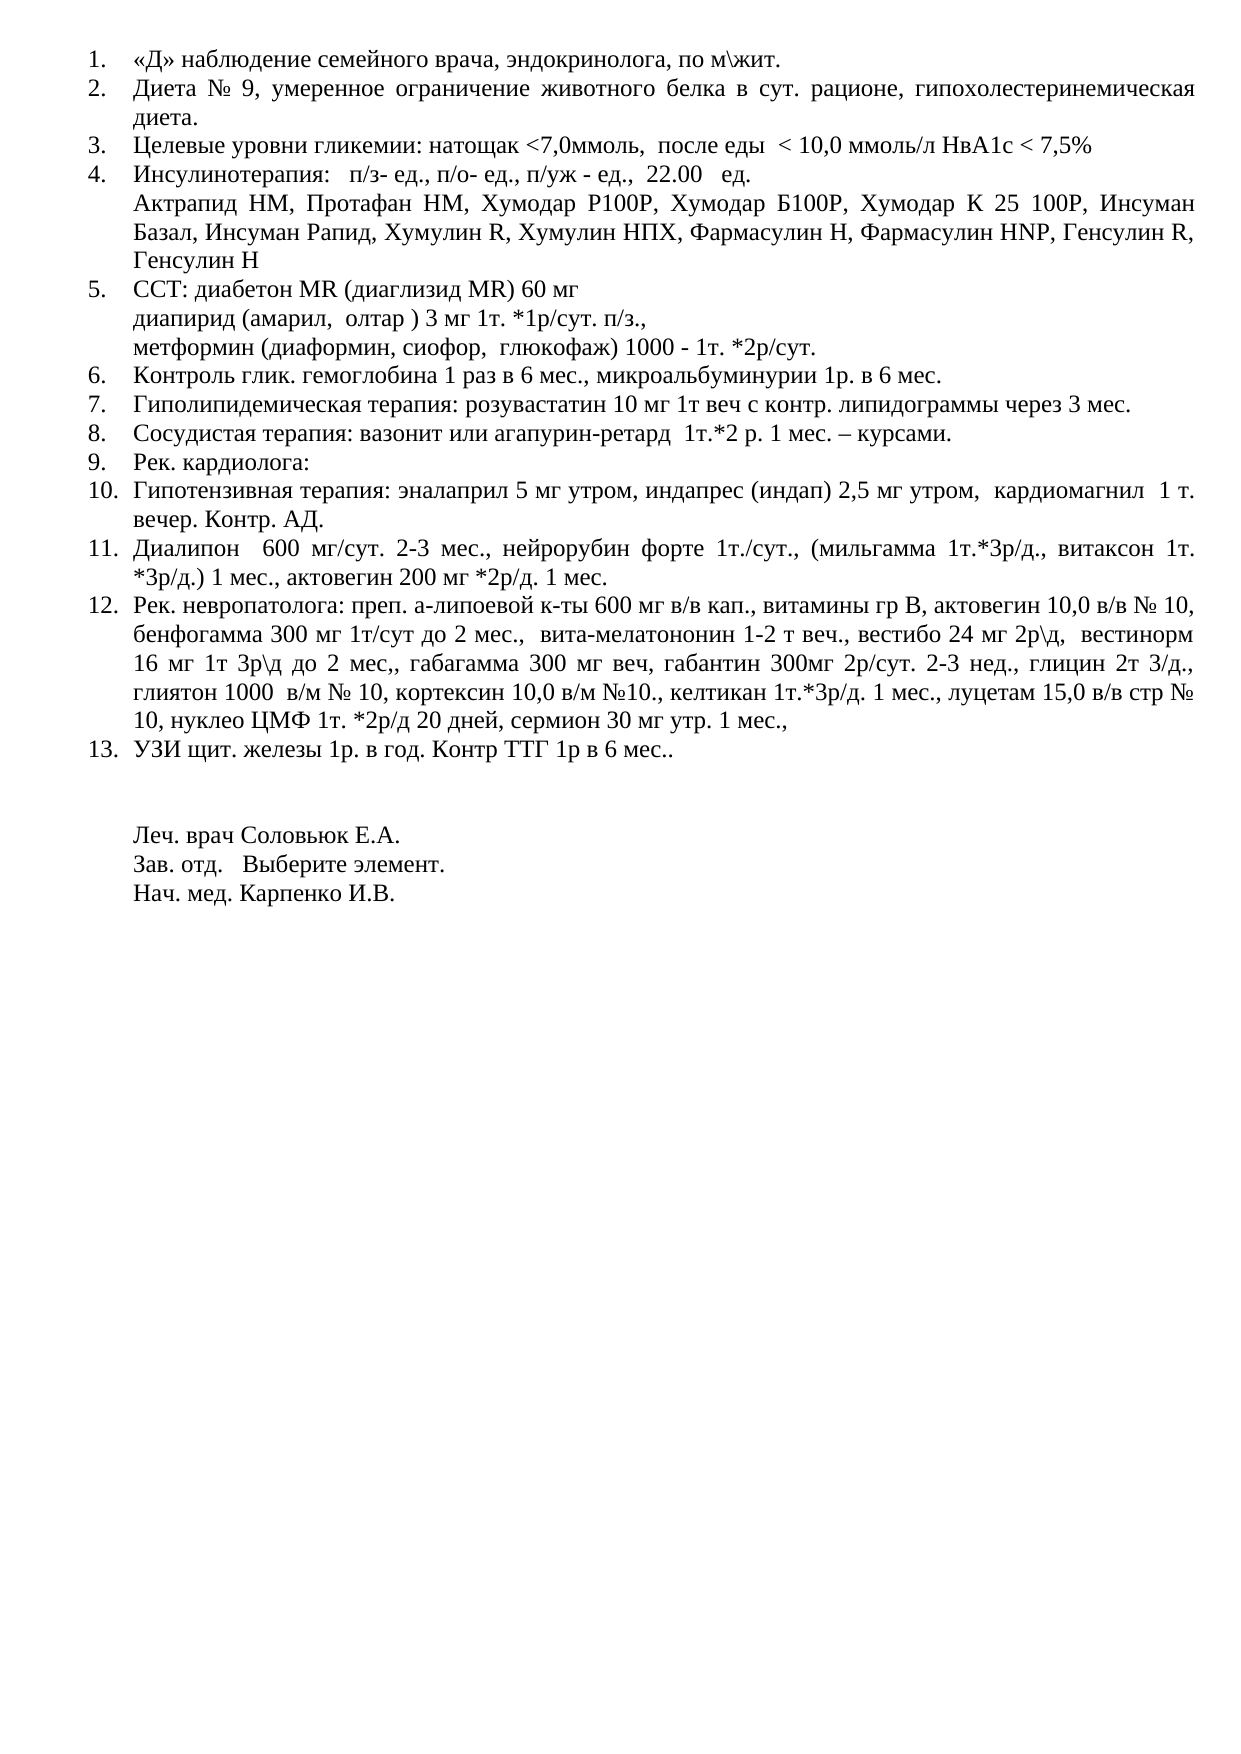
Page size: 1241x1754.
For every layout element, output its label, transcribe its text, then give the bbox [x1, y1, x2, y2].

text Нач. мед. Карпенко И.В. [133, 878, 1196, 907]
text Актрапид НМ, Протафан НМ, Хумодар Р100Р, Хумодар Б100Р, Хумодар К 25 100Р, Инсуман Базал, Инсуман Рапид, Хумулин R, Хумулин НПХ, Фармасулин Н, Фармасулин НNР, Генсулин R, Генсулин Н [133, 188, 1196, 274]
list Инсулинотерапия: п/з- ед., п/о- ед., п/уж - ед., 22.00 ед. [88, 159, 1196, 188]
list Диета № 9, умеренное ограничение животного белка в сут. рационе, гипохолестеринемическая диета. [88, 73, 1196, 131]
list УЗИ щит. железы 1р. в год. Контр ТТГ 1р в 6 мес.. [88, 734, 1196, 763]
list «Д» наблюдение семейного врача, эндокринолога, по м\жит. [88, 44, 1196, 73]
text диапирид (амарил, олтар ) 3 мг 1т. *1р/сут. п/з., [133, 303, 1196, 332]
list Гиполипидемическая терапия: 10 мг 1т веч с контр. липидограммы через 3 мес. [88, 389, 1196, 418]
list Сосудистая терапия: вазонит или агапурин-ретард 1т.*2 р. 1 мес. – курсами. [88, 418, 1196, 447]
list Рек. кардиолога: [88, 447, 1196, 476]
text метформин (диаформин, сиофор, глюкофаж) 1000 - 1т. *2р/сут. [133, 332, 1196, 361]
list Контроль глик. гемоглобина 1 раз в 6 мес., 1р. в 6 мес. [88, 361, 1196, 389]
list Рек. невропатолога: преп. а-липоевой к-ты 600 мг в/в кап., витамины гр В, актовегин 10,0 в/в № 10, бенфогамма 300 мг 1т/сут до 2 мес., вита-мелатононин 1-2 т веч., вестибо 24 мг 2р\д, вестинорм 16 мг 1т 3р\д до 2 мес,, габагамма 300 мг веч, габантин 300мг 2р/сут. 2-3 нед., глицин 2т 3/д., глиятон 1000 в/м № 10, кортексин 10,0 в/м №10., келтикан 1т.*3р/д. 1 мес., луцетам 15,0 в/в стр № 10, нуклео ЦМФ 1т. *2р/д 20 дней, сермион 30 мг утр. 1 мес., [88, 591, 1196, 734]
text Леч. врач [133, 821, 1196, 849]
list ССТ: диабетон МR (диаглизид МR) 60 мг [88, 274, 1196, 303]
list 600 мг/сут. 2-3 мес., нейрорубин форте 1т./сут., (мильгамма 1т.*3р/д., витаксон 1т. *3р/д.) 1 мес., актовегин 200 мг *2р/д. 1 мес. [88, 533, 1196, 591]
list эналаприл 5 мг утром, индапрес (индап) 2,5 мг утром, кардиомагнил 1 т. вечер. Контр. АД. [88, 476, 1196, 533]
list Целевые уровни гликемии: натощак <ммоль, после еды < ммоль/л НвА1с < % [88, 131, 1196, 159]
